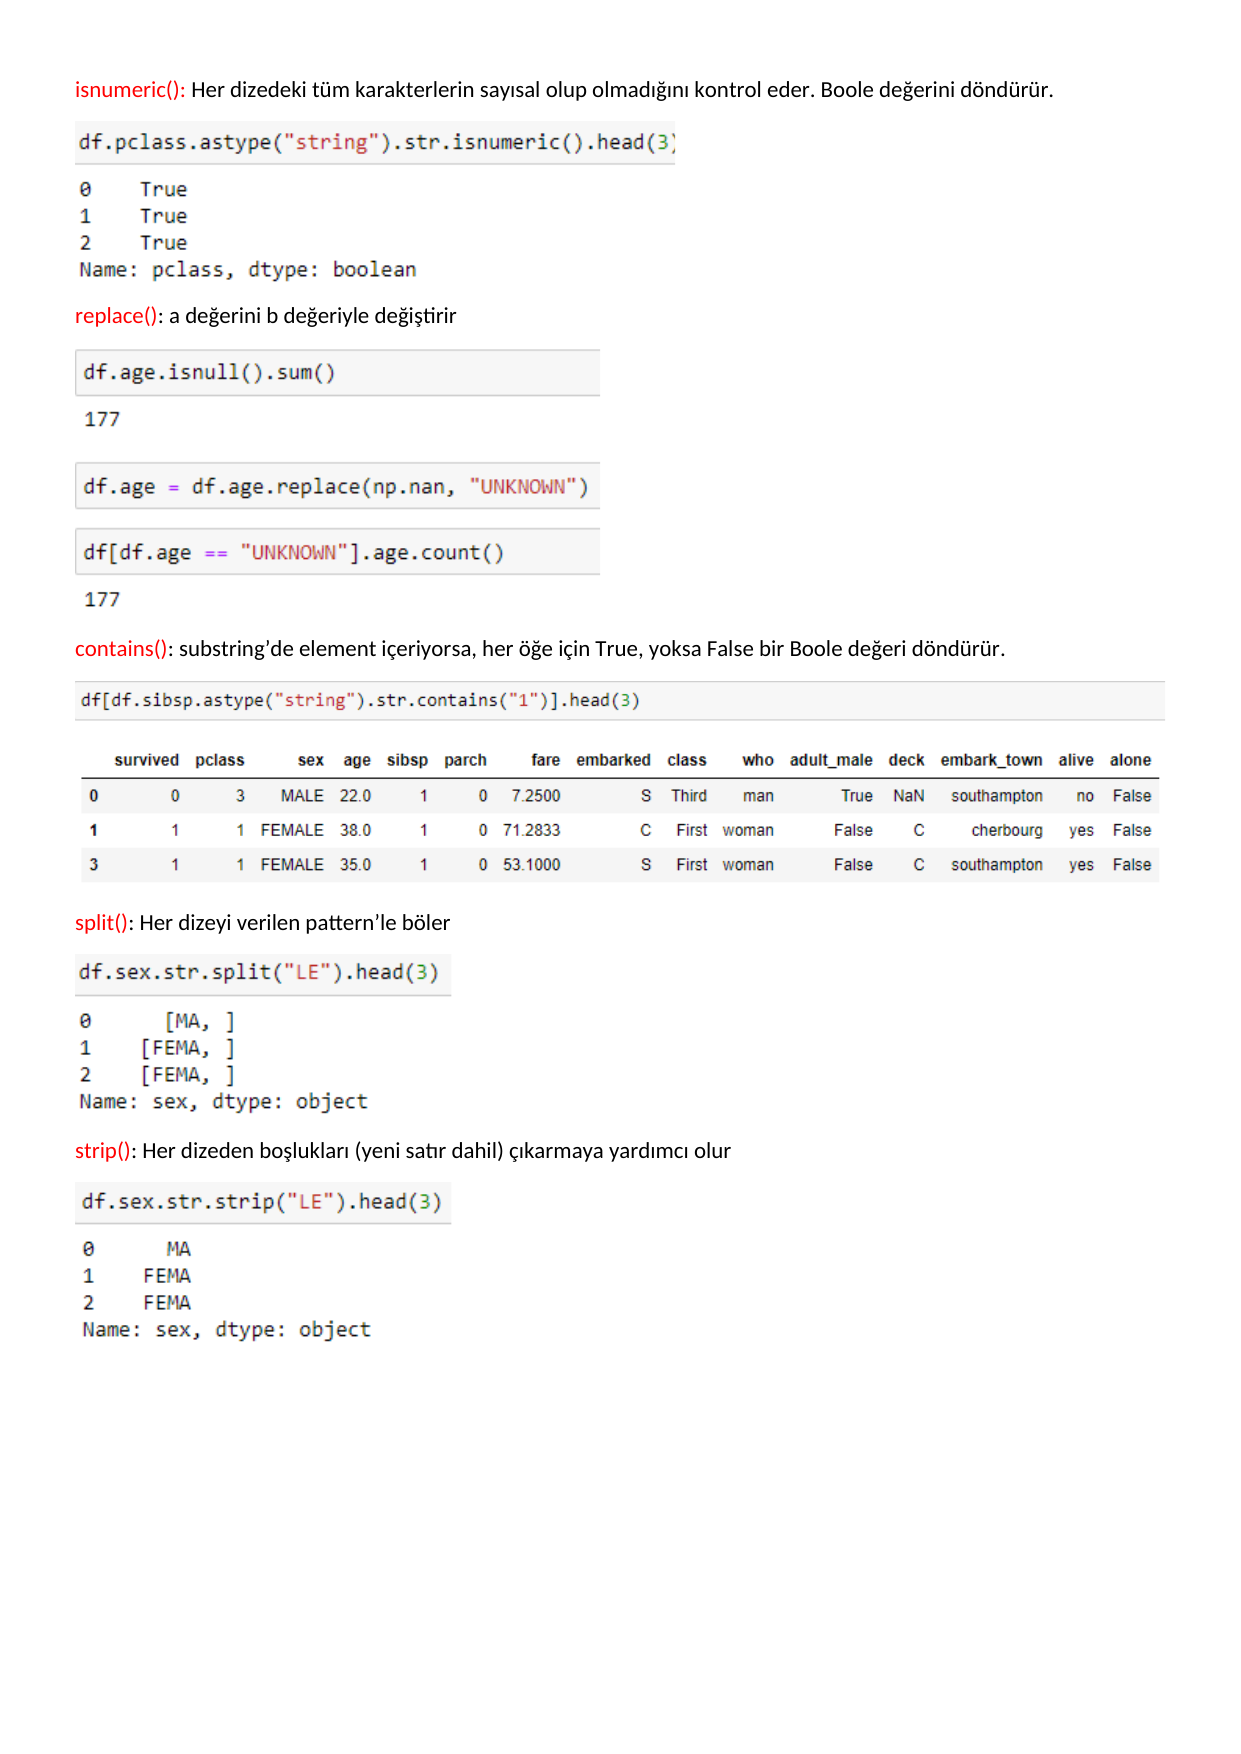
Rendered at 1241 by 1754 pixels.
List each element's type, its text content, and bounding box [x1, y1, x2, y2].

text split(): Her dizeyi verilen pattern’le böler [75, 908, 1165, 936]
text strip(): Her dizeden boşlukları (yeni satır dahil) çıkarmaya yardımcı olur [75, 1136, 1165, 1164]
text contains(): substring’de element içeriyorsa, her öğe için True, yoksa False bir Boole değeri döndürür. [75, 634, 1165, 663]
picture [75, 121, 675, 283]
text isnumeric(): Her dizedeki tüm karakterlerin sayısal olup olmadığını kontrol eder. Boole değerini döndürür. [75, 75, 1165, 103]
picture [75, 1182, 452, 1354]
picture [75, 681, 1166, 889]
text replace(): a değerini b değeriyle değiştirir [75, 302, 1165, 330]
picture [75, 954, 452, 1118]
picture [75, 348, 600, 616]
